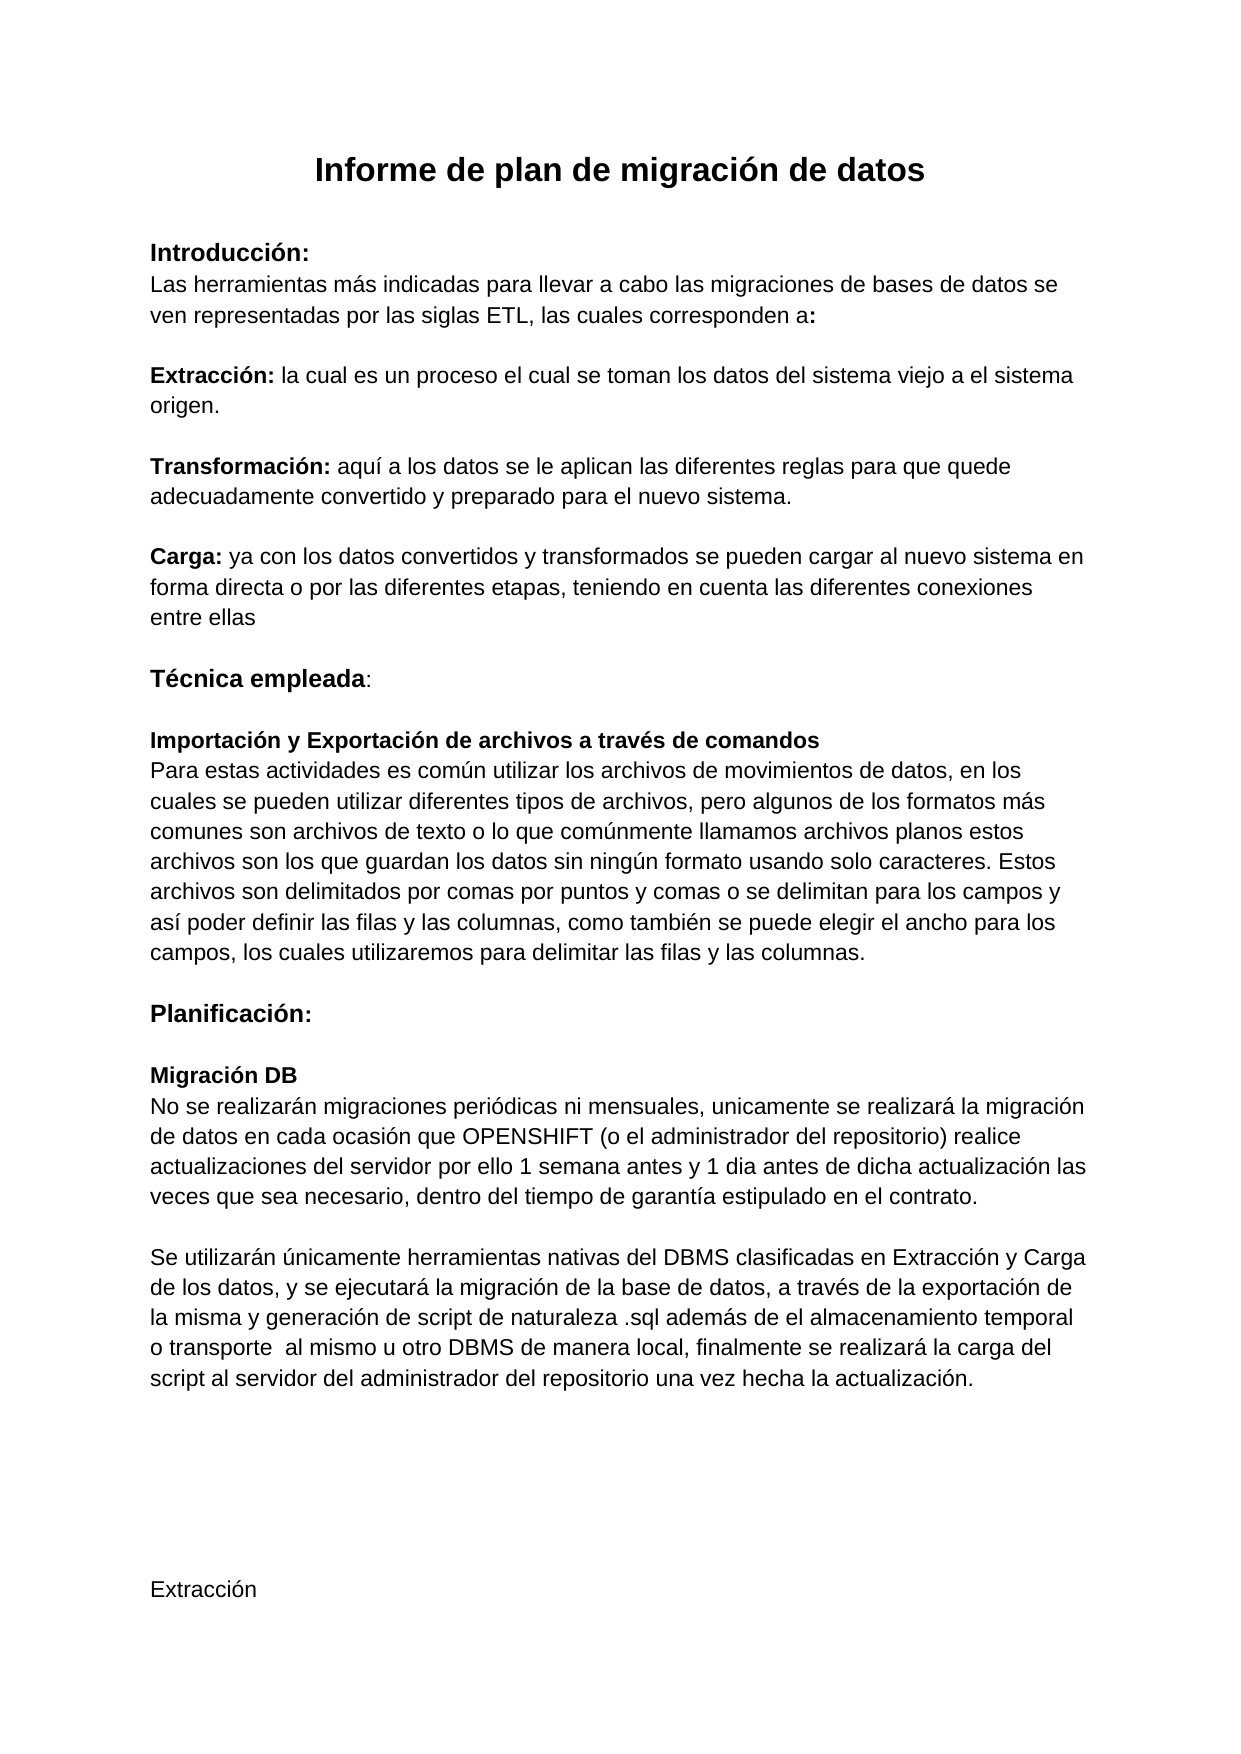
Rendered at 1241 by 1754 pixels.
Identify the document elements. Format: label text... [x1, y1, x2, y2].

text Introducción: [150, 238, 1090, 267]
text Planificación: [150, 999, 1090, 1028]
text Informe de plan de migración de datos [150, 150, 1090, 188]
text Las herramientas más indicadas para llevar a cabo las migraciones de bases de datos se ven representadas por las siglas ETL, las cuales corresponden a: [150, 271, 1090, 328]
text Importación y Exportación de archivos a través de comandos [150, 727, 1090, 754]
text Migración DB [150, 1062, 1090, 1089]
text Técnica empleada: [150, 664, 1090, 693]
text Carga: ya con los datos convertidos y transformados se pueden cargar al nuevo sistema en forma directa o por las diferentes etapas, teniendo en cuenta las diferentes conexiones entre ellas [150, 543, 1090, 630]
text Extracción: la cual es un proceso el cual se toman los datos del sistema viejo a el sistema origen. [150, 362, 1090, 418]
text Extracción [150, 1576, 1090, 1602]
text Se utilizarán únicamente herramientas nativas del DBMS clasificadas en Extracción y Carga de los datos, y se ejecutará la migración de la base de datos, a través de la exportación de la misma y generación de script de naturaleza .sql además de el almacenamiento temporal o transporte al mismo u otro DBMS de manera local, finalmente se realizará la carga del script al servidor del administrador del repositorio una vez hecha la actualización. [150, 1244, 1090, 1391]
text Transformación: aquí a los datos se le aplican las diferentes reglas para que quede adecuadamente convertido y preparado para el nuevo sistema. [150, 453, 1090, 509]
text No se realizarán migraciones periódicas ni mensuales, unicamente se realizará la migración de datos en cada ocasión que OPENSHIFT (o el administrador del repositorio) realice actualizaciones del servidor por ello 1 semana antes y 1 dia antes de dicha actualización las veces que sea necesario, dentro del tiempo de garantía estipulado en el contrato. [150, 1093, 1090, 1209]
text Para estas actividades es común utilizar los archivos de movimientos de datos, en los cuales se pueden utilizar diferentes tipos de archivos, pero algunos de los formatos más comunes son archivos de texto o lo que comúnmente llamamos archivos planos estos archivos son los que guardan los datos sin ningún formato usando solo caracteres. Estos archivos son delimitados por comas por puntos y comas o se delimitan para los campos y así poder definir las filas y las columnas, como también se puede elegir el ancho para los campos, los cuales utilizaremos para delimitar las filas y las columnas. [150, 757, 1090, 965]
